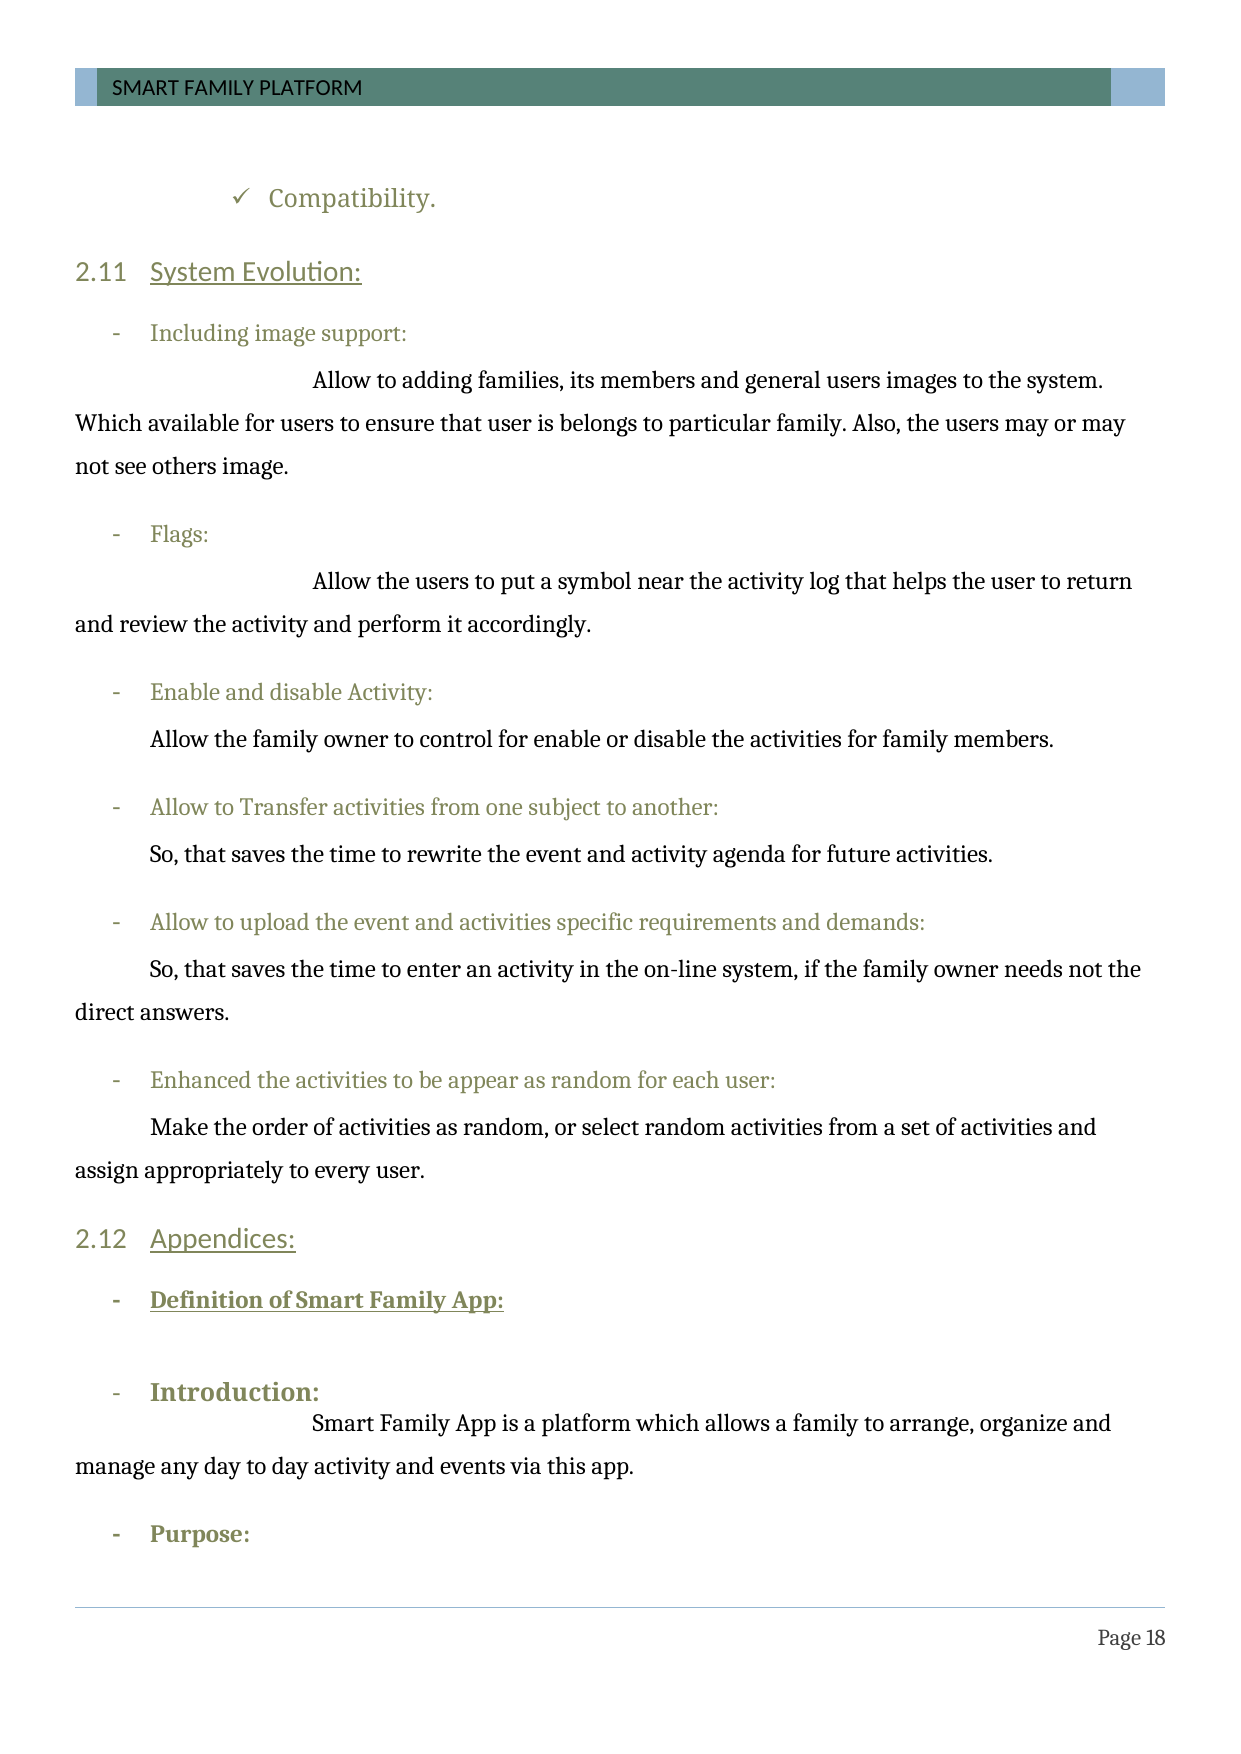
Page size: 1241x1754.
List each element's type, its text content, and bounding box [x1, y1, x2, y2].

list Introduction: [112, 1375, 1165, 1409]
list Allow to Transfer activities from one subject to another: [112, 789, 1165, 823]
subtitle System Evolution: [75, 253, 1165, 288]
list Allow to upload the event and activities specific requirements and demands: [112, 904, 1165, 938]
list Definition of Smart Family App: [112, 1282, 1165, 1316]
list Purpose: [112, 1516, 1165, 1550]
text Allow the users to put a symbol near the activity log that helps the user to return and review the activity and perform it accordingly. [75, 567, 1165, 639]
text Allow to adding families, its members and general users images to the system. Which available for users to ensure that user is belongs to particular family. Also, the users may or may not see others image. [75, 366, 1165, 481]
list Compatibility. [231, 103, 1165, 215]
text Allow the family owner to control for enable or disable the activities for family members. [75, 725, 1165, 754]
text So, that saves the time to enter an activity in the on-line system, if the family owner needs not the direct answers. [75, 955, 1165, 1027]
text Smart Family App is a platform which allows a family to arrange, organize and manage any day to day activity and events via this app. [75, 1409, 1165, 1481]
list Enable and disable Activity: [112, 674, 1165, 708]
list Including image support: [112, 315, 1165, 349]
text So, that saves the time to rewrite the event and activity agenda for future activities. [75, 840, 1165, 869]
subtitle Appendices: [75, 1220, 1165, 1256]
list Flags: [112, 516, 1165, 550]
text Make the order of activities as random, or select random activities from a set of activities and assign appropriately to every user. [75, 1113, 1165, 1185]
list Enhanced the activities to be appear as random for each user: [112, 1062, 1165, 1096]
